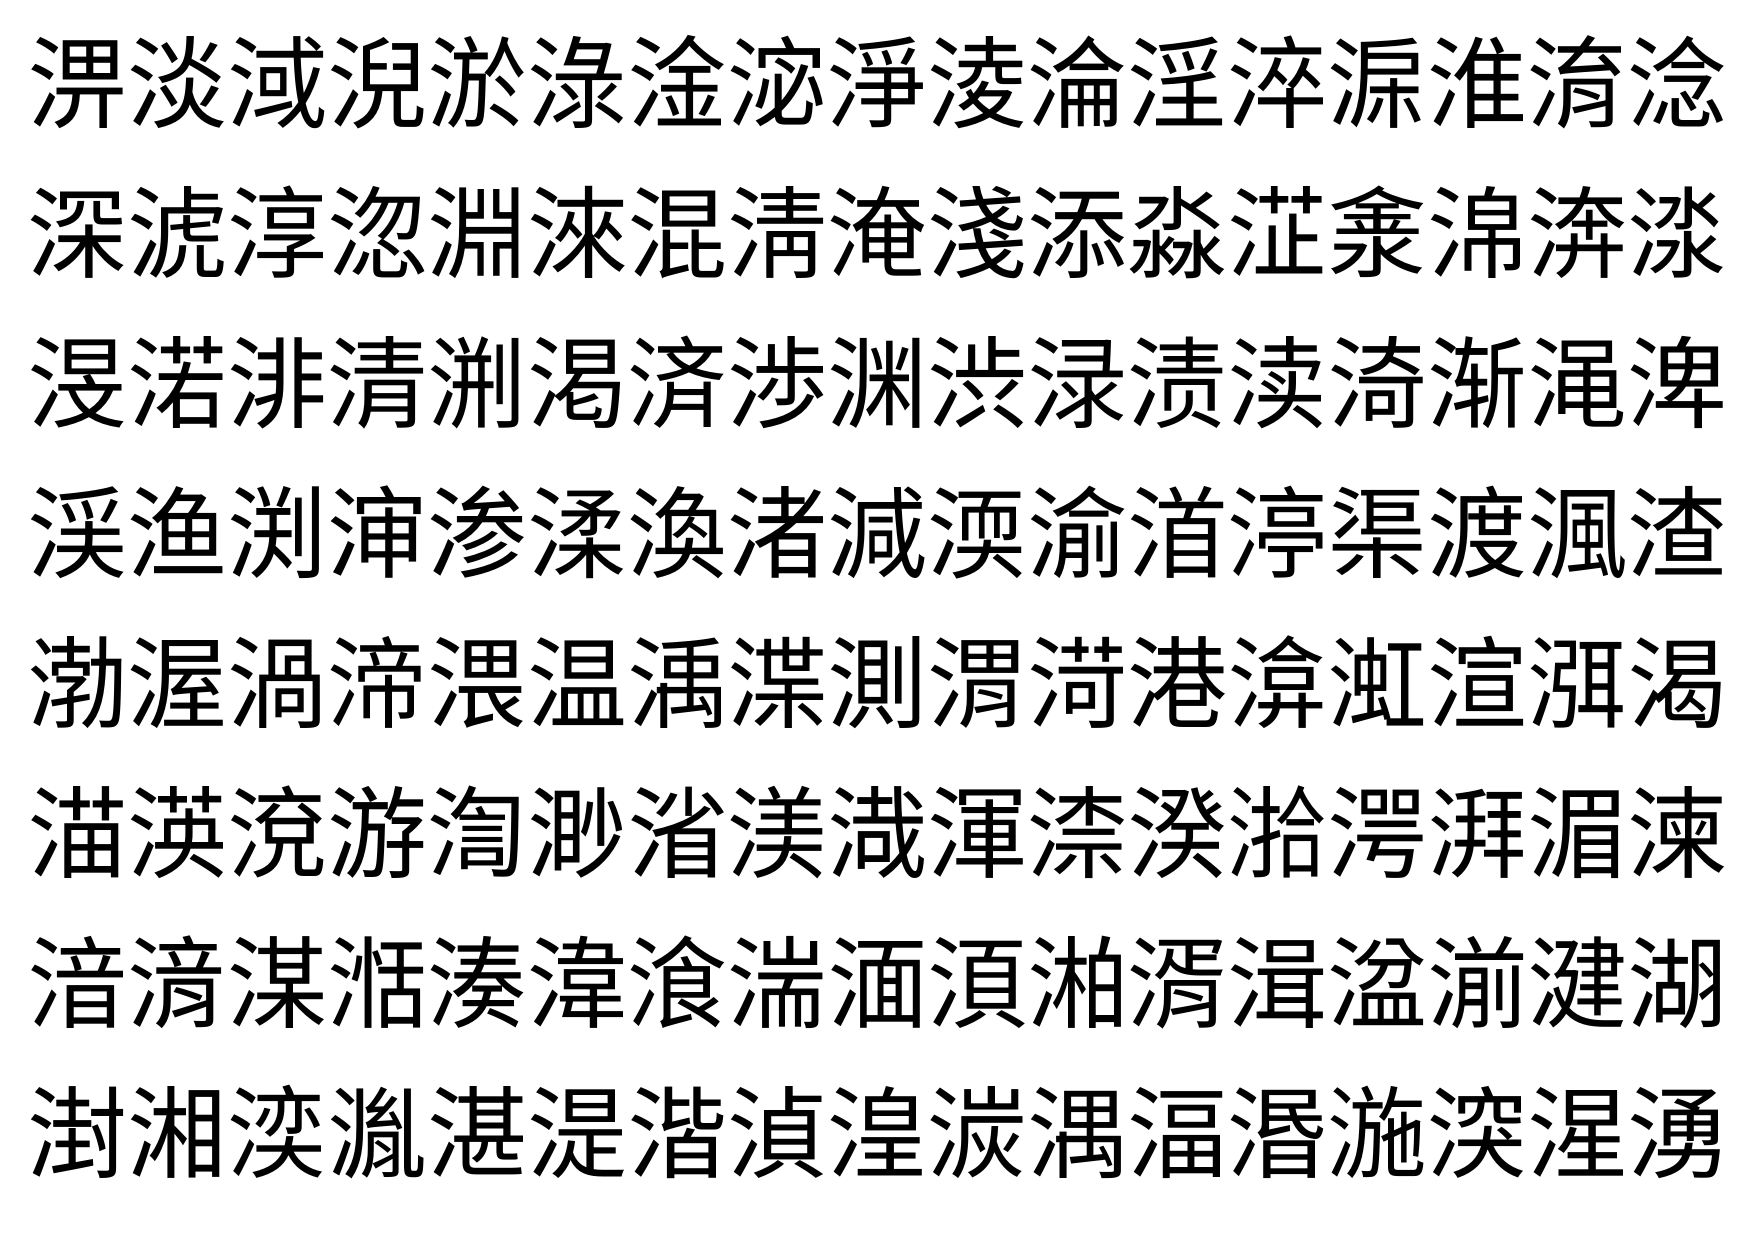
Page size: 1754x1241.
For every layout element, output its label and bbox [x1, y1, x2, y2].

text [0, 1, 1754, 1201]
